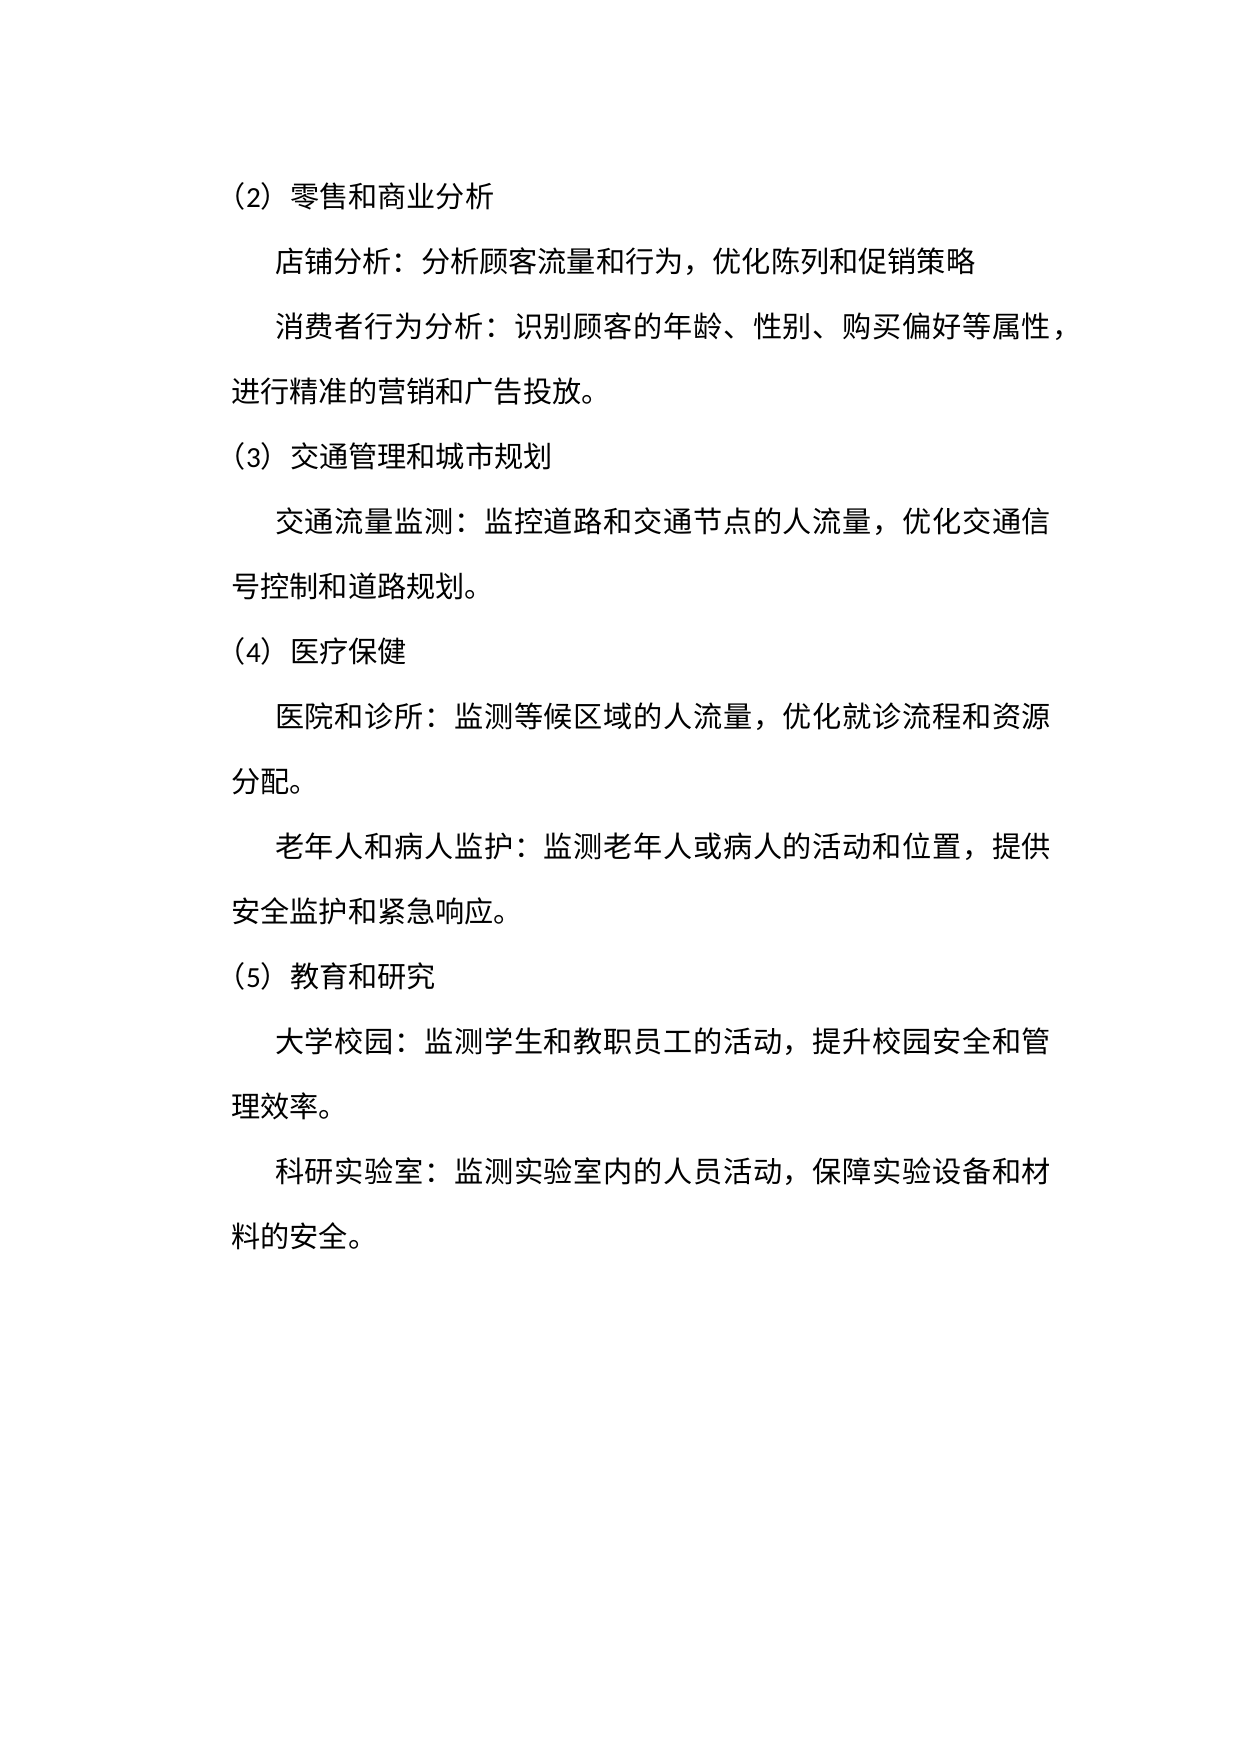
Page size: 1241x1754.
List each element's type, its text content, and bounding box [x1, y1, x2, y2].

list 医院和诊所：监测等候区域的人流量，优化就诊流程和资源分配。 [231, 682, 1053, 812]
list 零售和商业分析 [217, 162, 1053, 227]
list 店铺分析：分析顾客流量和行为，优化陈列和促销策略 [231, 227, 1053, 292]
list 大学校园：监测学生和教职员工的活动，提升校园安全和管理效率。 [231, 1007, 1053, 1137]
list 科研实验室：监测实验室内的人员活动，保障实验设备和材料的安全。 [231, 1137, 1053, 1267]
list 消费者行为分析：识别顾客的年龄、性别、购买偏好等属性，进行精准的营销和广告投放。 [231, 292, 1053, 422]
list 老年人和病人监护：监测老年人或病人的活动和位置，提供安全监护和紧急响应。 [231, 812, 1053, 942]
list 医疗保健 [217, 617, 1053, 682]
list 教育和研究 [217, 942, 1053, 1007]
list 交通管理和城市规划 [217, 422, 1053, 487]
list 交通流量监测：监控道路和交通节点的人流量，优化交通信号控制和道路规划。 [231, 487, 1053, 617]
